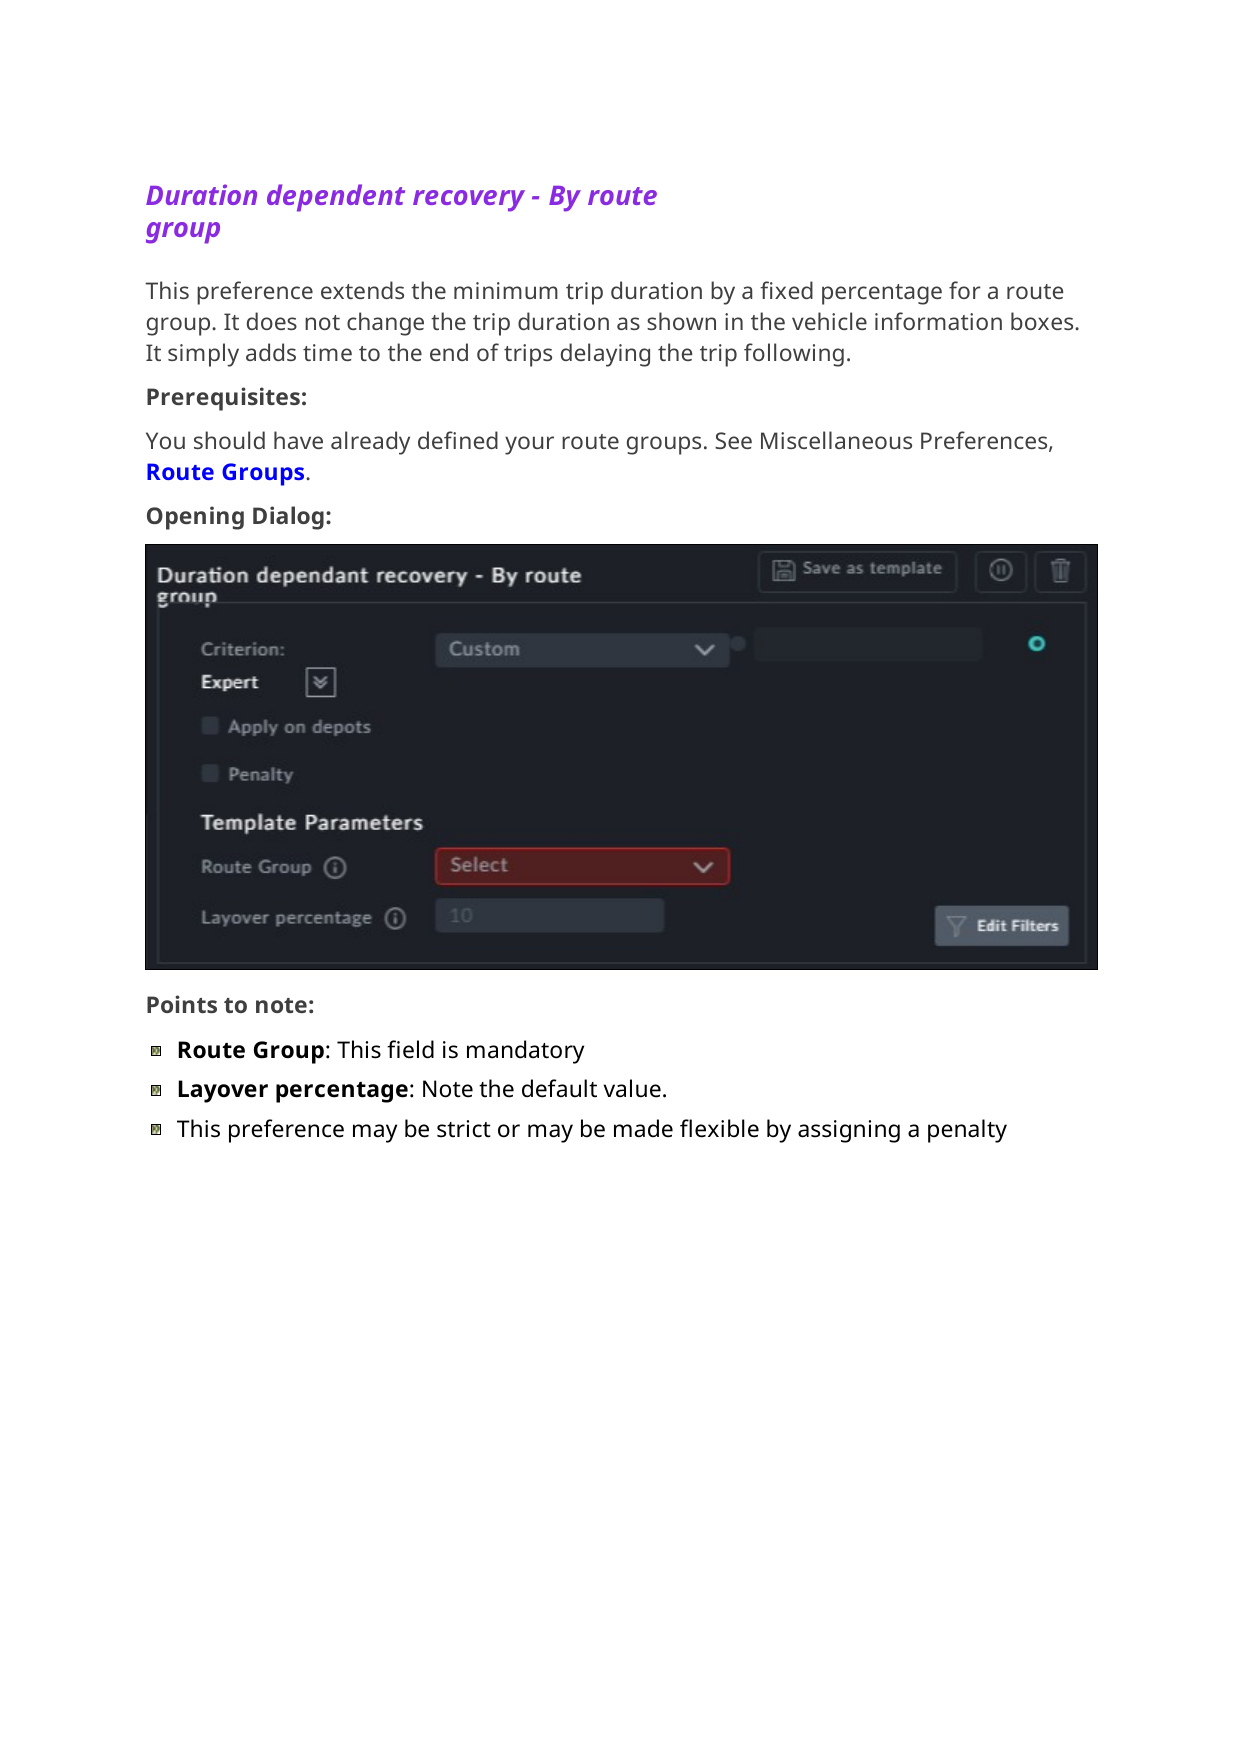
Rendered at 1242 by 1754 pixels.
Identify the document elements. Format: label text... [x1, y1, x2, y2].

text This preference extends the minimum trip duration by a fixed percentage for a route group. It does not change the trip duration as shown in the vehicle information boxes. It simply adds time to the end of trips delaying the trip following. [145, 275, 1094, 368]
picture [152, 1086, 160, 1095]
text Layover percentage: Note the default value. [177, 1073, 1112, 1105]
text Prerequisites: [145, 381, 1112, 412]
text This preference may be strict or may be made flexible by assigning a penalty [177, 1112, 1112, 1144]
text Route Groups. [145, 456, 1112, 487]
text You should have already defined your route groups. See Miscellaneous Preferences, [145, 425, 1112, 456]
text Route Group: This field is mandatory [177, 1034, 1112, 1066]
text Points to note: [145, 989, 1112, 1020]
picture [146, 545, 1097, 969]
text Opening Dialog: [145, 500, 1112, 531]
picture [152, 1047, 160, 1055]
picture [152, 1125, 160, 1134]
